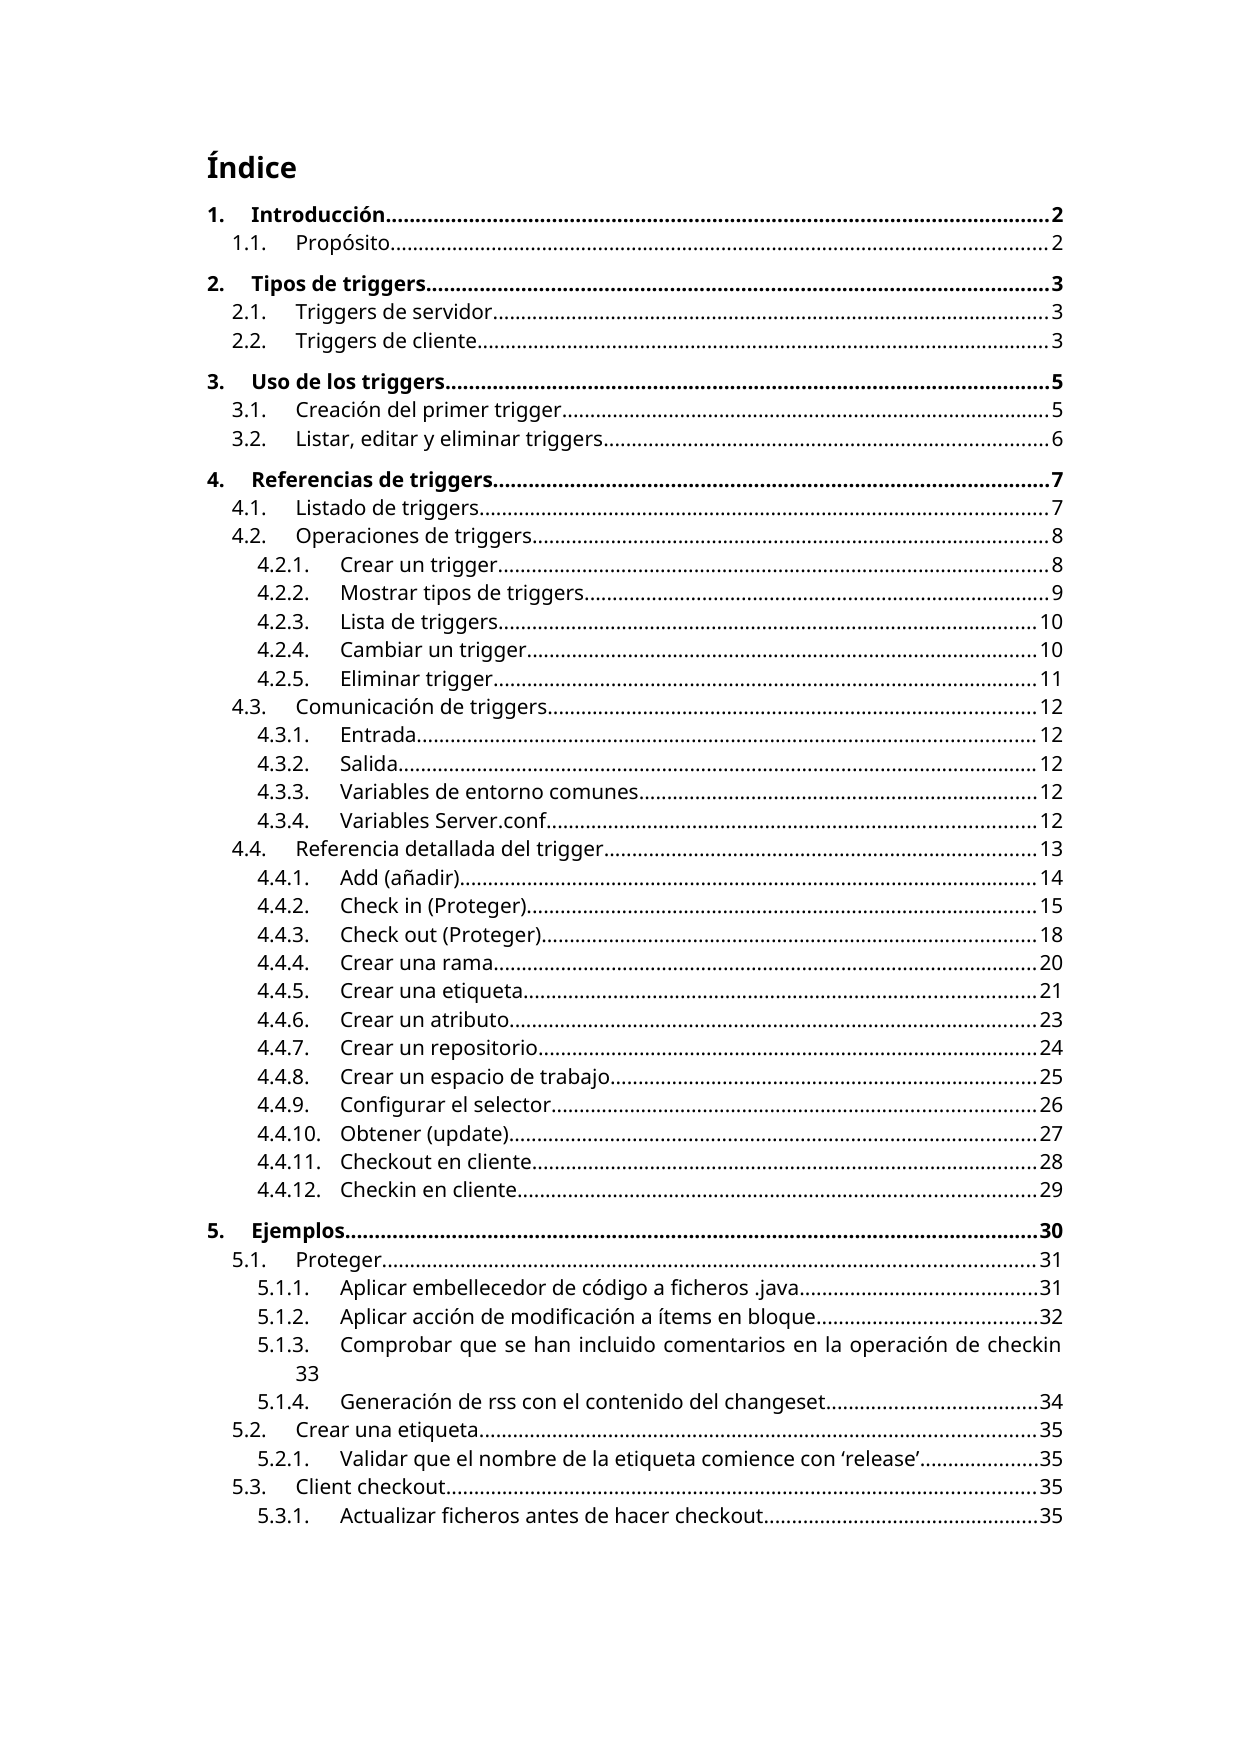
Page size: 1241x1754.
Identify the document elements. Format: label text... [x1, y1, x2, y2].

text 4.4.4. Crear una rama 20 [257, 948, 1063, 977]
text 4.2.4. Cambiar un trigger 10 [257, 635, 1063, 664]
text 4.4. Referencia detallada del trigger 13 [232, 834, 1063, 863]
text 1.1. Propósito 2 [232, 228, 1063, 257]
text 1. Introducción 2 [207, 200, 1063, 228]
text 4.1. Listado de triggers 7 [232, 493, 1063, 522]
text 4.4.2. Check in (Proteger) 15 [257, 891, 1063, 920]
text 4.3.1. Entrada 12 [257, 721, 1063, 749]
text 5.3.1. Actualizar ficheros antes de hacer checkout 35 [257, 1501, 1063, 1529]
text 4.2. Operaciones de triggers 8 [232, 522, 1063, 550]
text 5.2. Crear una etiqueta 35 [232, 1416, 1063, 1444]
text 4.4.7. Crear un repositorio 24 [257, 1033, 1063, 1062]
text 5. Ejemplos 30 [207, 1217, 1063, 1245]
text 4.4.10. Obtener (update) 27 [257, 1119, 1063, 1147]
text 5.1.3. Comprobar que se han incluido comentarios en la operación de checkin 33 [257, 1330, 1063, 1387]
text 5.1.4. Generación de rss con el contenido del changeset 34 [257, 1387, 1063, 1416]
text 5.1. Proteger 31 [232, 1245, 1063, 1273]
text 4.4.6. Crear un atributo 23 [257, 1005, 1063, 1033]
text 4.3.2. Salida 12 [257, 749, 1063, 777]
text 5.1.2. Aplicar acción de modificación a ítems en bloque 32 [257, 1302, 1063, 1330]
text 4.2.2. Mostrar tipos de triggers 9 [257, 578, 1063, 607]
text 3.1. Creación del primer trigger 5 [232, 395, 1063, 424]
text 4.4.8. Crear un espacio de trabajo 25 [257, 1062, 1063, 1090]
text 5.3. Client checkout 35 [232, 1472, 1063, 1501]
text 2. Tipos de triggers 3 [207, 269, 1063, 297]
text 4.4.5. Crear una etiqueta 21 [257, 977, 1063, 1005]
text 4. Referencias de triggers 7 [207, 465, 1063, 493]
text 4.2.3. Lista de triggers 10 [257, 607, 1063, 635]
text 4.2.5. Eliminar trigger 11 [257, 664, 1063, 692]
text 2.1. Triggers de servidor 3 [232, 297, 1063, 326]
text 3.2. Listar, editar y eliminar triggers 6 [232, 424, 1063, 452]
text 4.4.1. Add (añadir) 14 [257, 863, 1063, 891]
text 4.3. Comunicación de triggers 12 [232, 692, 1063, 721]
text 4.4.3. Check out (Proteger) 18 [257, 920, 1063, 948]
text 3. Uso de los triggers 5 [207, 367, 1063, 395]
text 2.2. Triggers de cliente 3 [232, 326, 1063, 354]
text 4.4.9. Configurar el selector 26 [257, 1090, 1063, 1119]
text 4.4.11. Checkout en cliente 28 [257, 1147, 1063, 1176]
text 4.3.4. Variables Server.conf 12 [257, 806, 1063, 834]
text 5.2.1. Validar que el nombre de la etiqueta comience con ‘release’ 35 [257, 1444, 1063, 1472]
text 4.4.12. Checkin en cliente 29 [257, 1176, 1063, 1204]
text 5.1.1. Aplicar embellecedor de código a ficheros .java 31 [257, 1273, 1063, 1302]
text 4.3.3. Variables de entorno comunes 12 [257, 777, 1063, 806]
text 4.2.1. Crear un trigger 8 [257, 550, 1063, 578]
